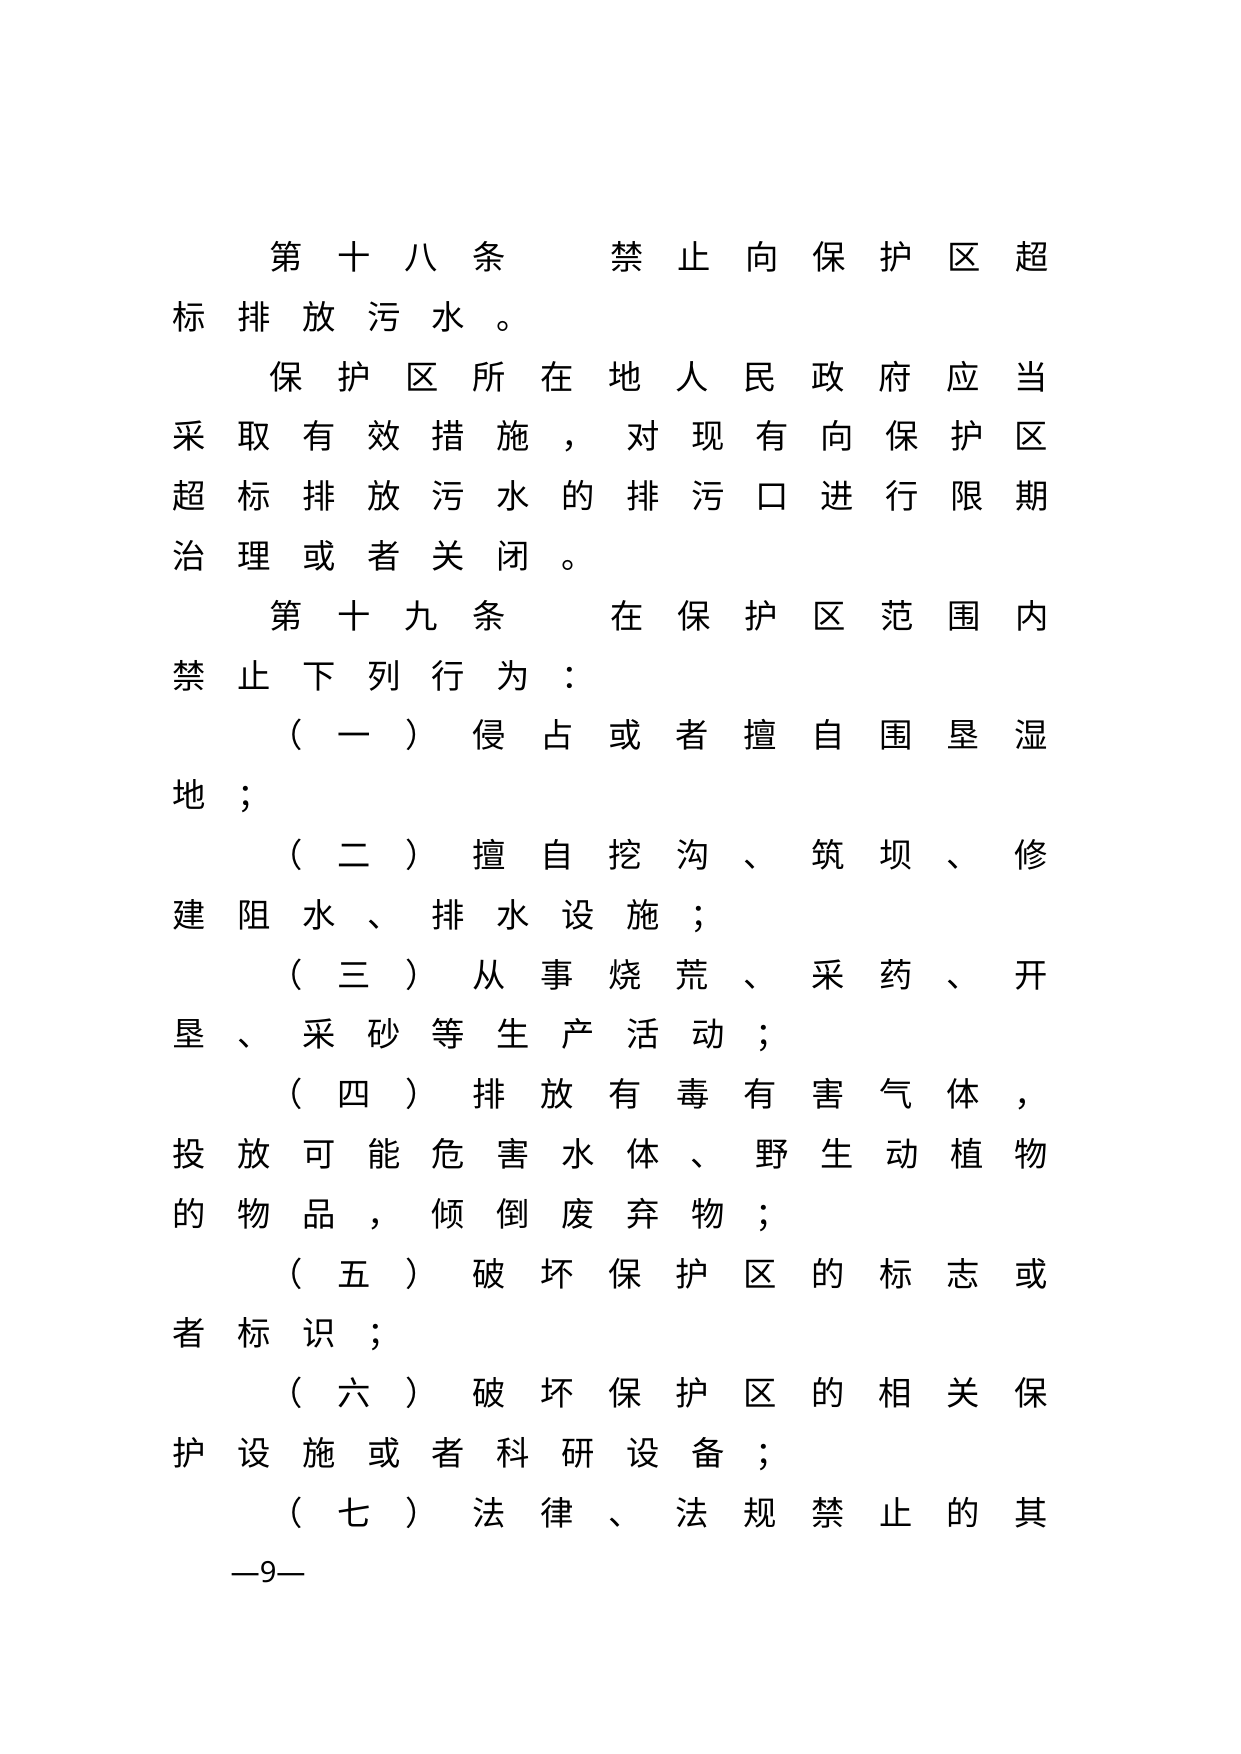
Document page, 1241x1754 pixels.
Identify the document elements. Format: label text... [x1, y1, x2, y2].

text 保护区所在地人民政府应当采取有效措施，对现有向保护区超标排放污水的排污口进行限期治理或者关闭。 [172, 345, 1079, 584]
text （二）擅自挖沟、筑坝、修建阻水、排水设施； [172, 823, 1079, 943]
text （三）从事烧荒、采药、开垦、采砂等生产活动； [172, 943, 1079, 1062]
text （六）破坏保护区的相关保护设施或者科研设备； [172, 1361, 1079, 1481]
text （一）侵占或者擅自围垦湿地； [172, 703, 1079, 823]
text （五）破坏保护区的标志或者标识； [172, 1242, 1079, 1361]
text 第十九条 在保护区范围内禁止下列行为： [172, 584, 1079, 703]
text （四）排放有毒有害气体，投放可能危害水体、野生动植物的物品，倾倒废弃物； [172, 1062, 1079, 1242]
text 第十八条 禁止向保护区超标排放污水。 [172, 225, 1079, 345]
text （七）法律、法规禁止的其他行为。 [172, 1481, 1079, 1541]
